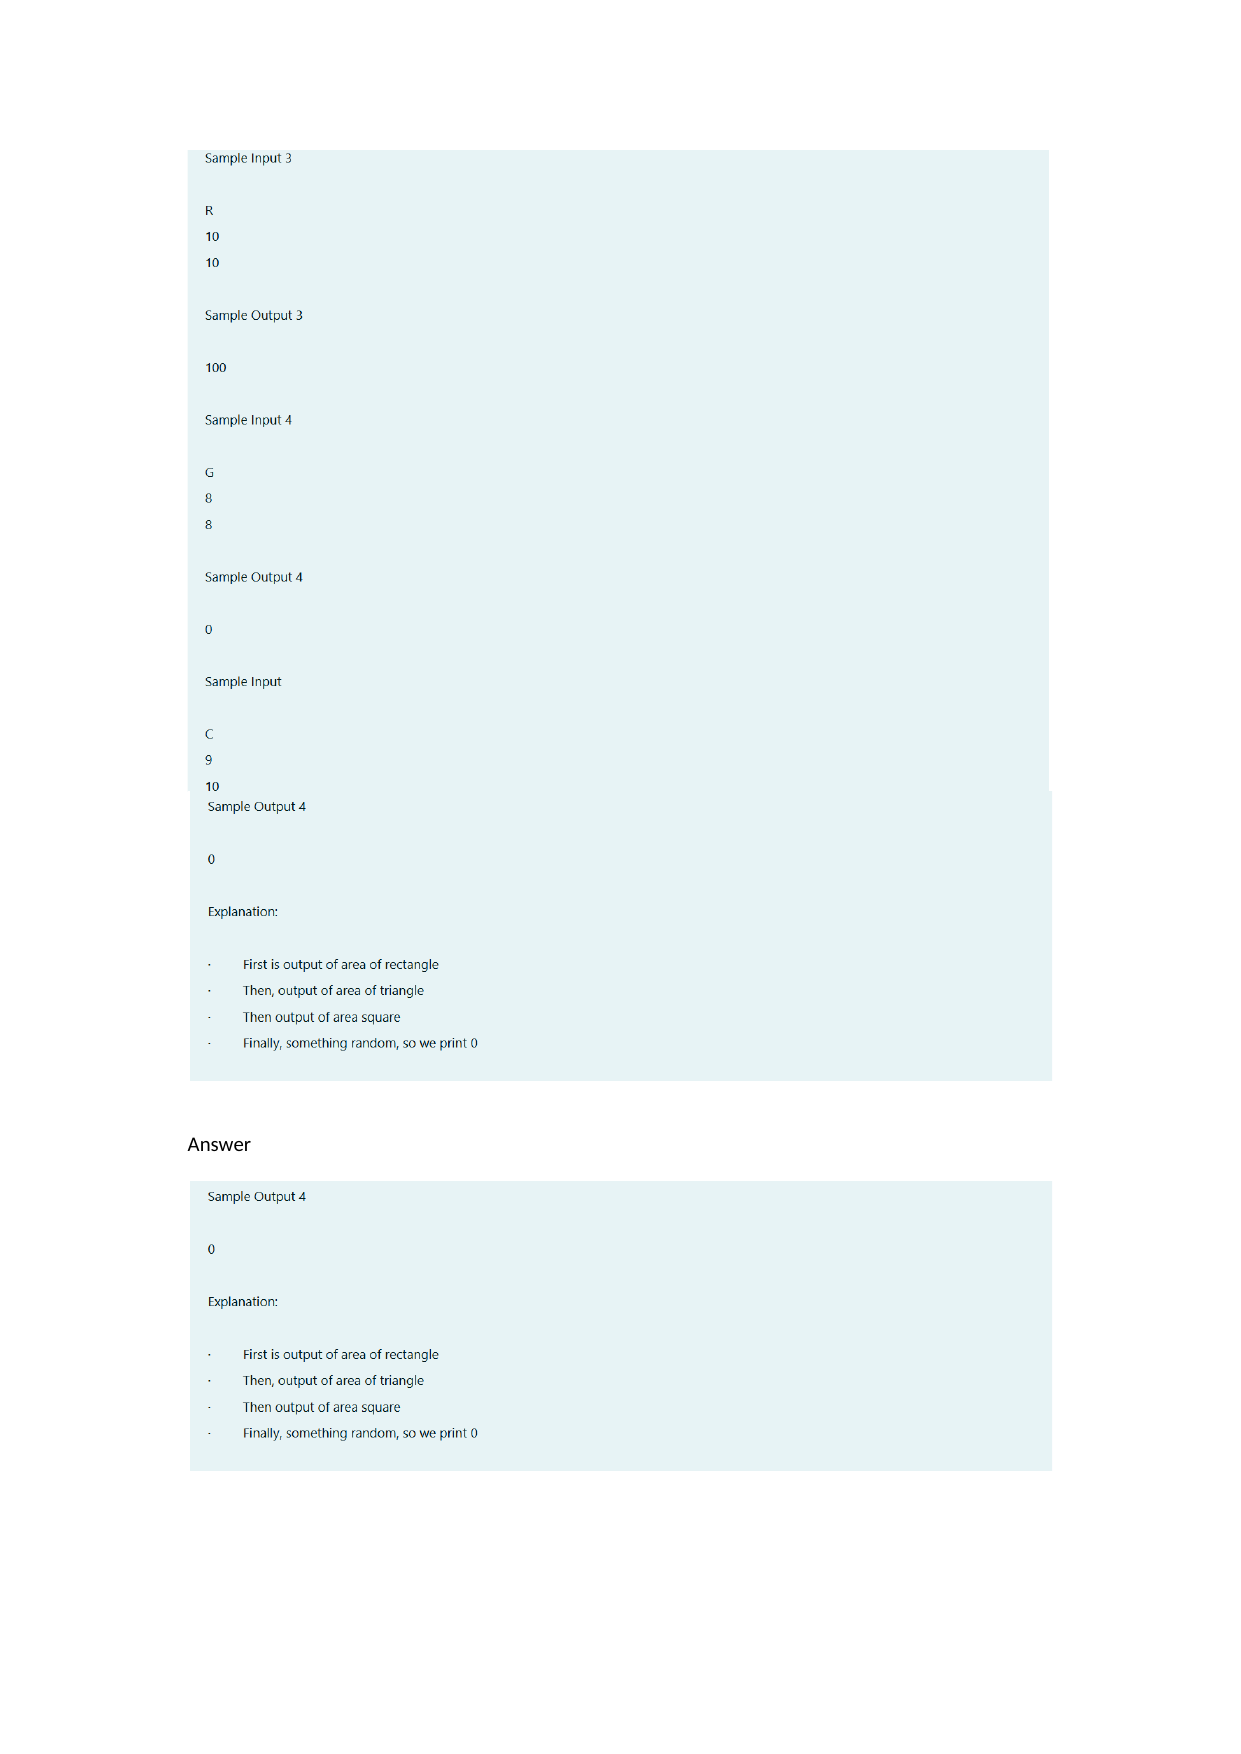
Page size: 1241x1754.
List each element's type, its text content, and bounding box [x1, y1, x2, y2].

picture [187, 1181, 1053, 1471]
text Answer [187, 1131, 1053, 1156]
picture [187, 150, 1053, 1081]
